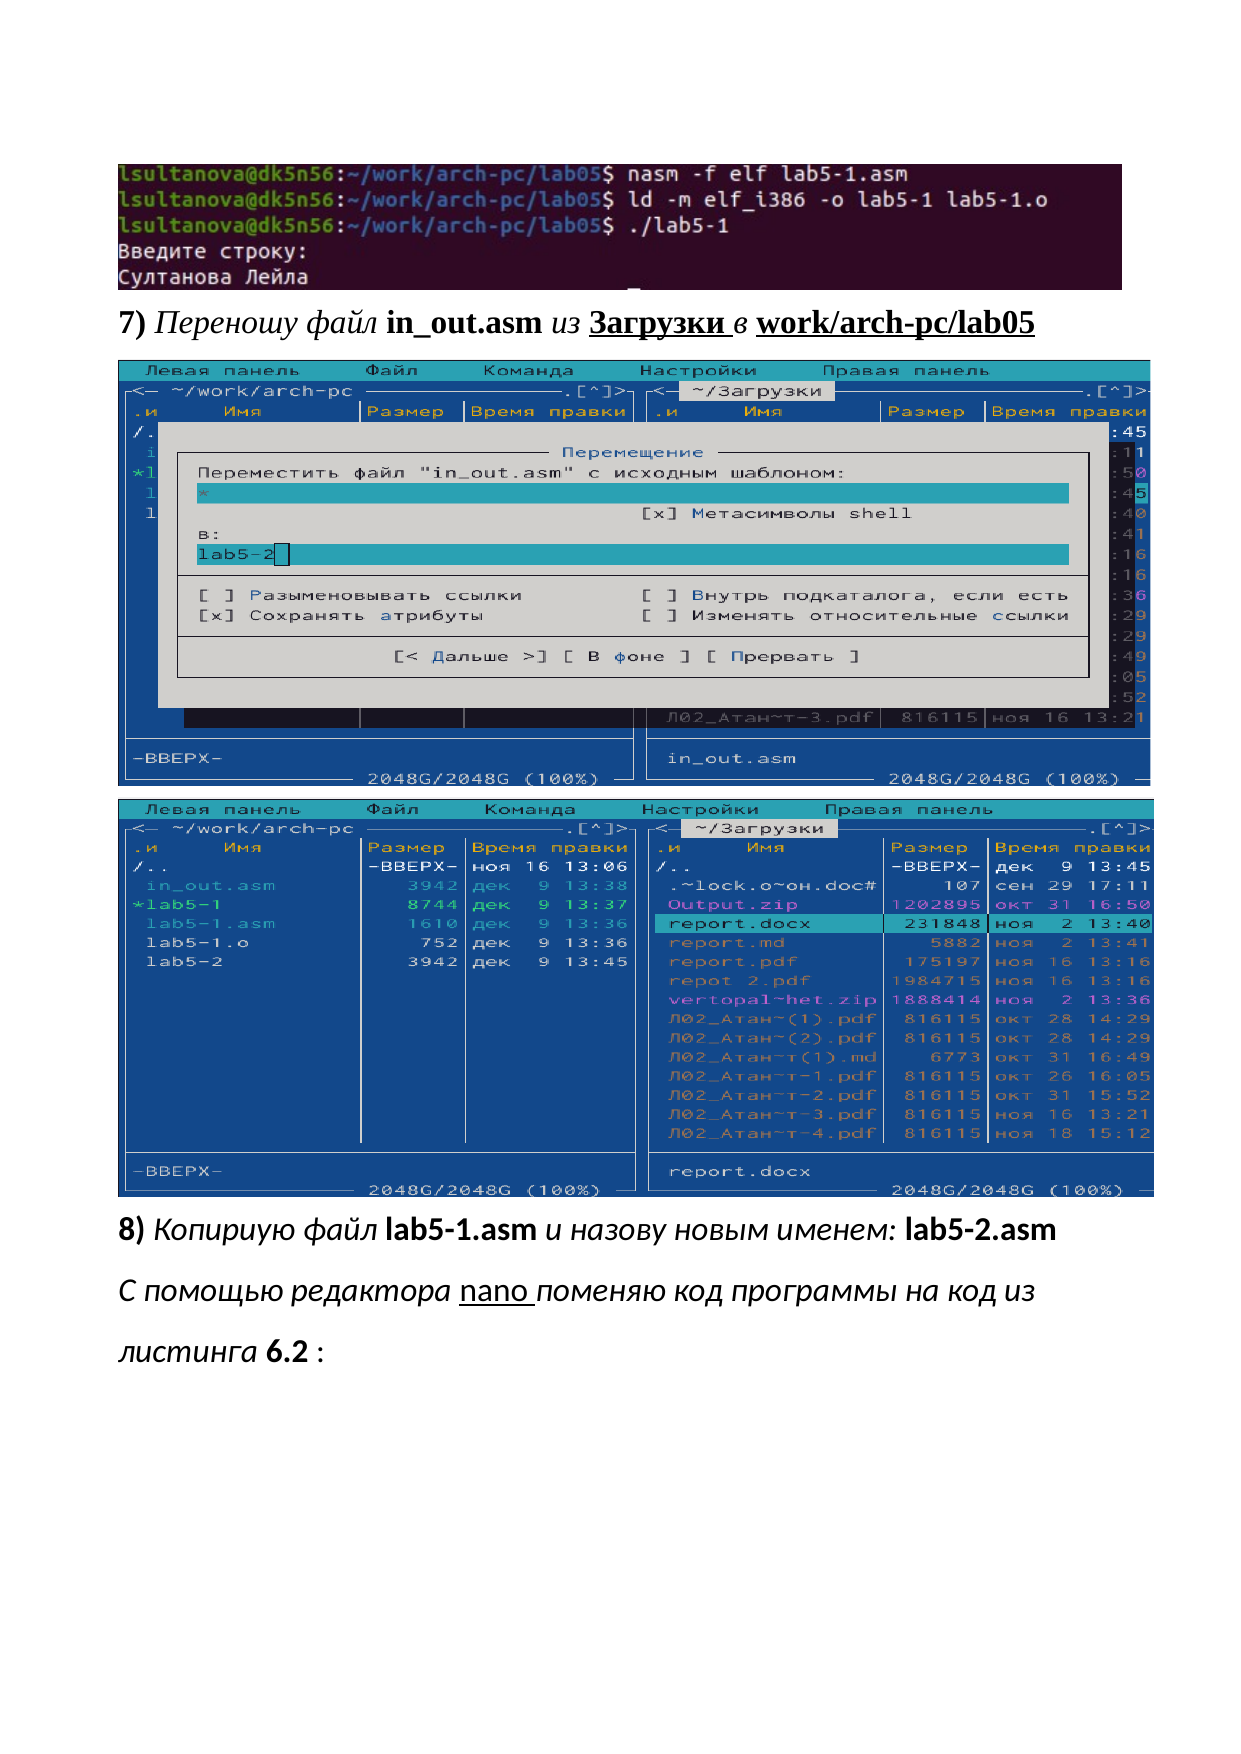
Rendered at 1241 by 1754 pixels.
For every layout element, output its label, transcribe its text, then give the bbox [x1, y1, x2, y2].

picture [118, 797, 1154, 1197]
picture [118, 164, 1122, 290]
text С помощью редактора nano поменяю код программы на код из листинга 6.2 : [118, 1269, 1122, 1371]
text 7) Переношу файл in_out.asm из Загрузки в work/arch-pc/lab05 [118, 302, 1122, 340]
text 8) Копириую файл lab5-1.asm и назову новым именем: lab5-2.asm [118, 1208, 1122, 1249]
picture [118, 359, 1151, 786]
